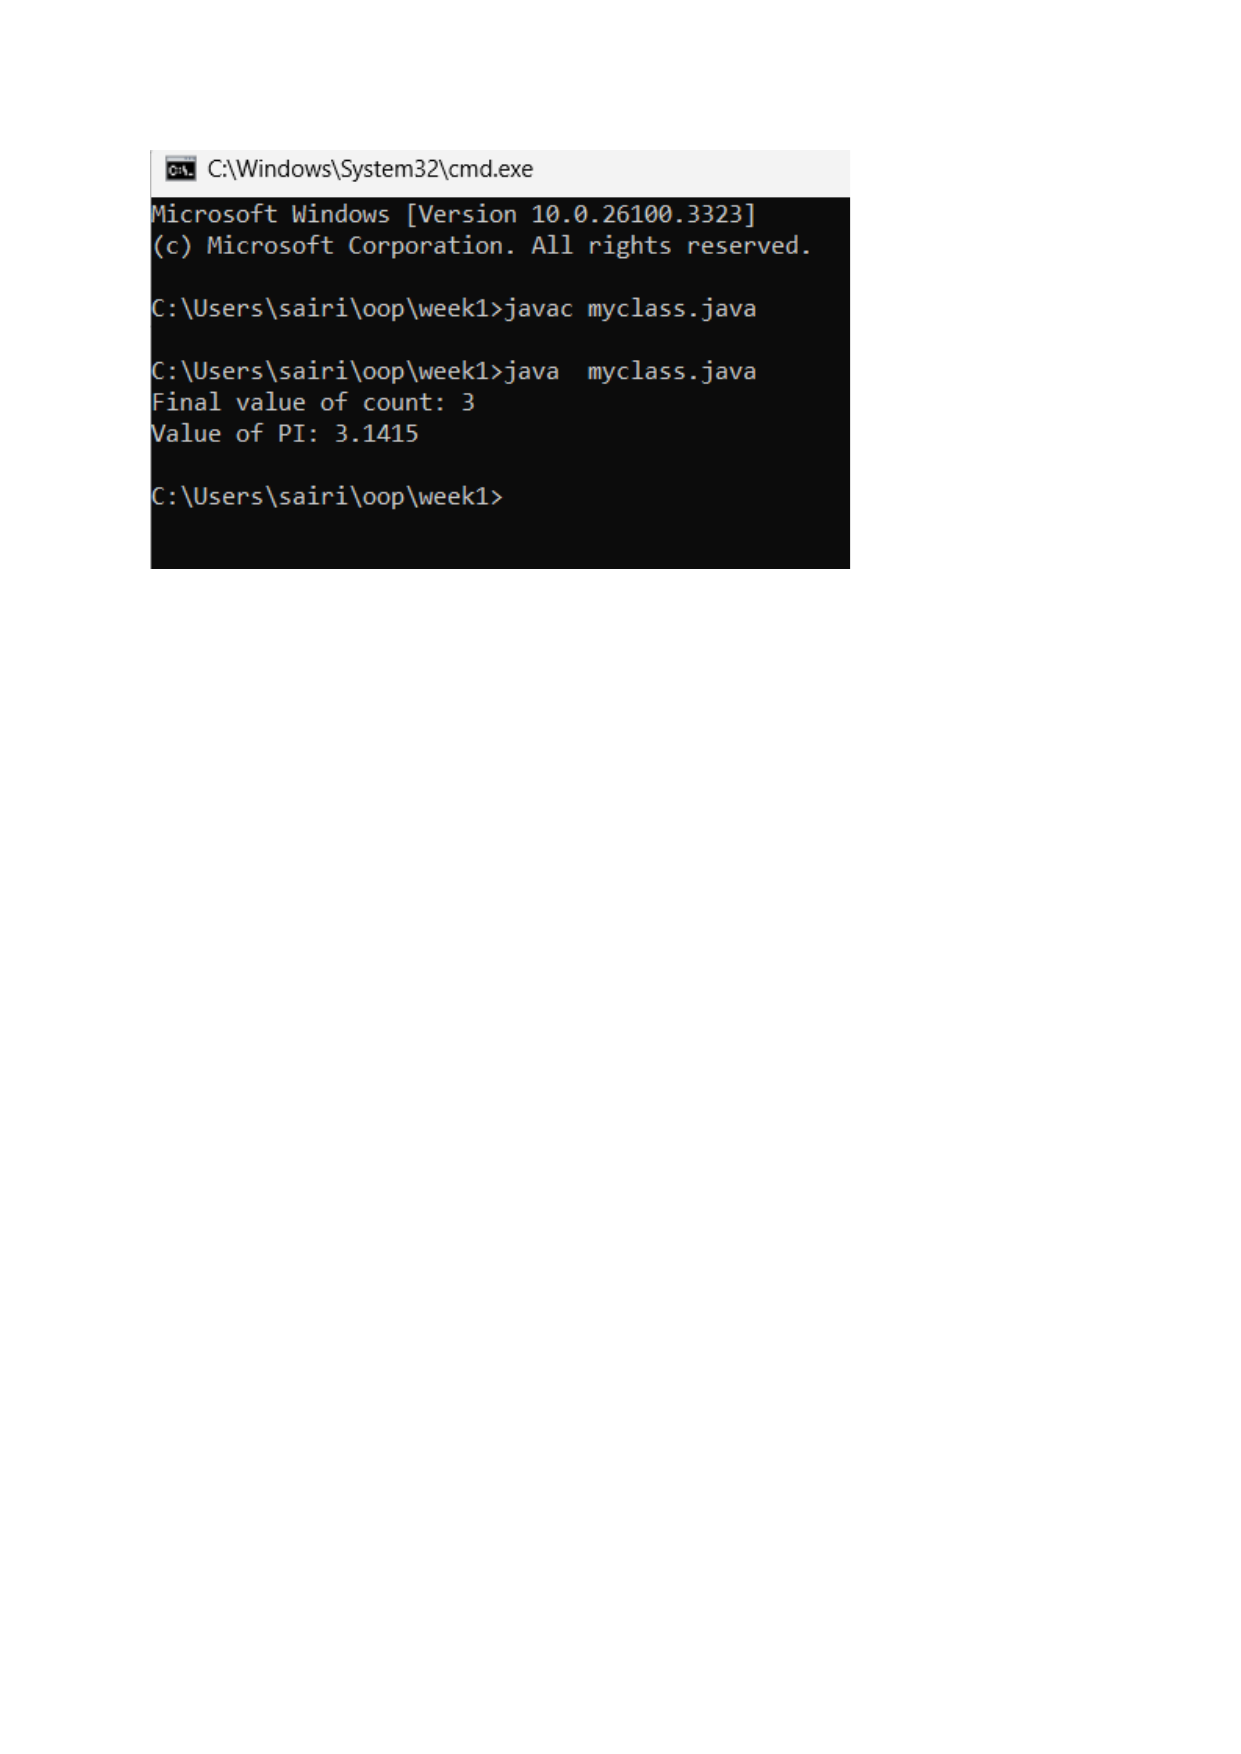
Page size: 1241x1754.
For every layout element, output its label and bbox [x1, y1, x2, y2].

picture [150, 150, 851, 569]
